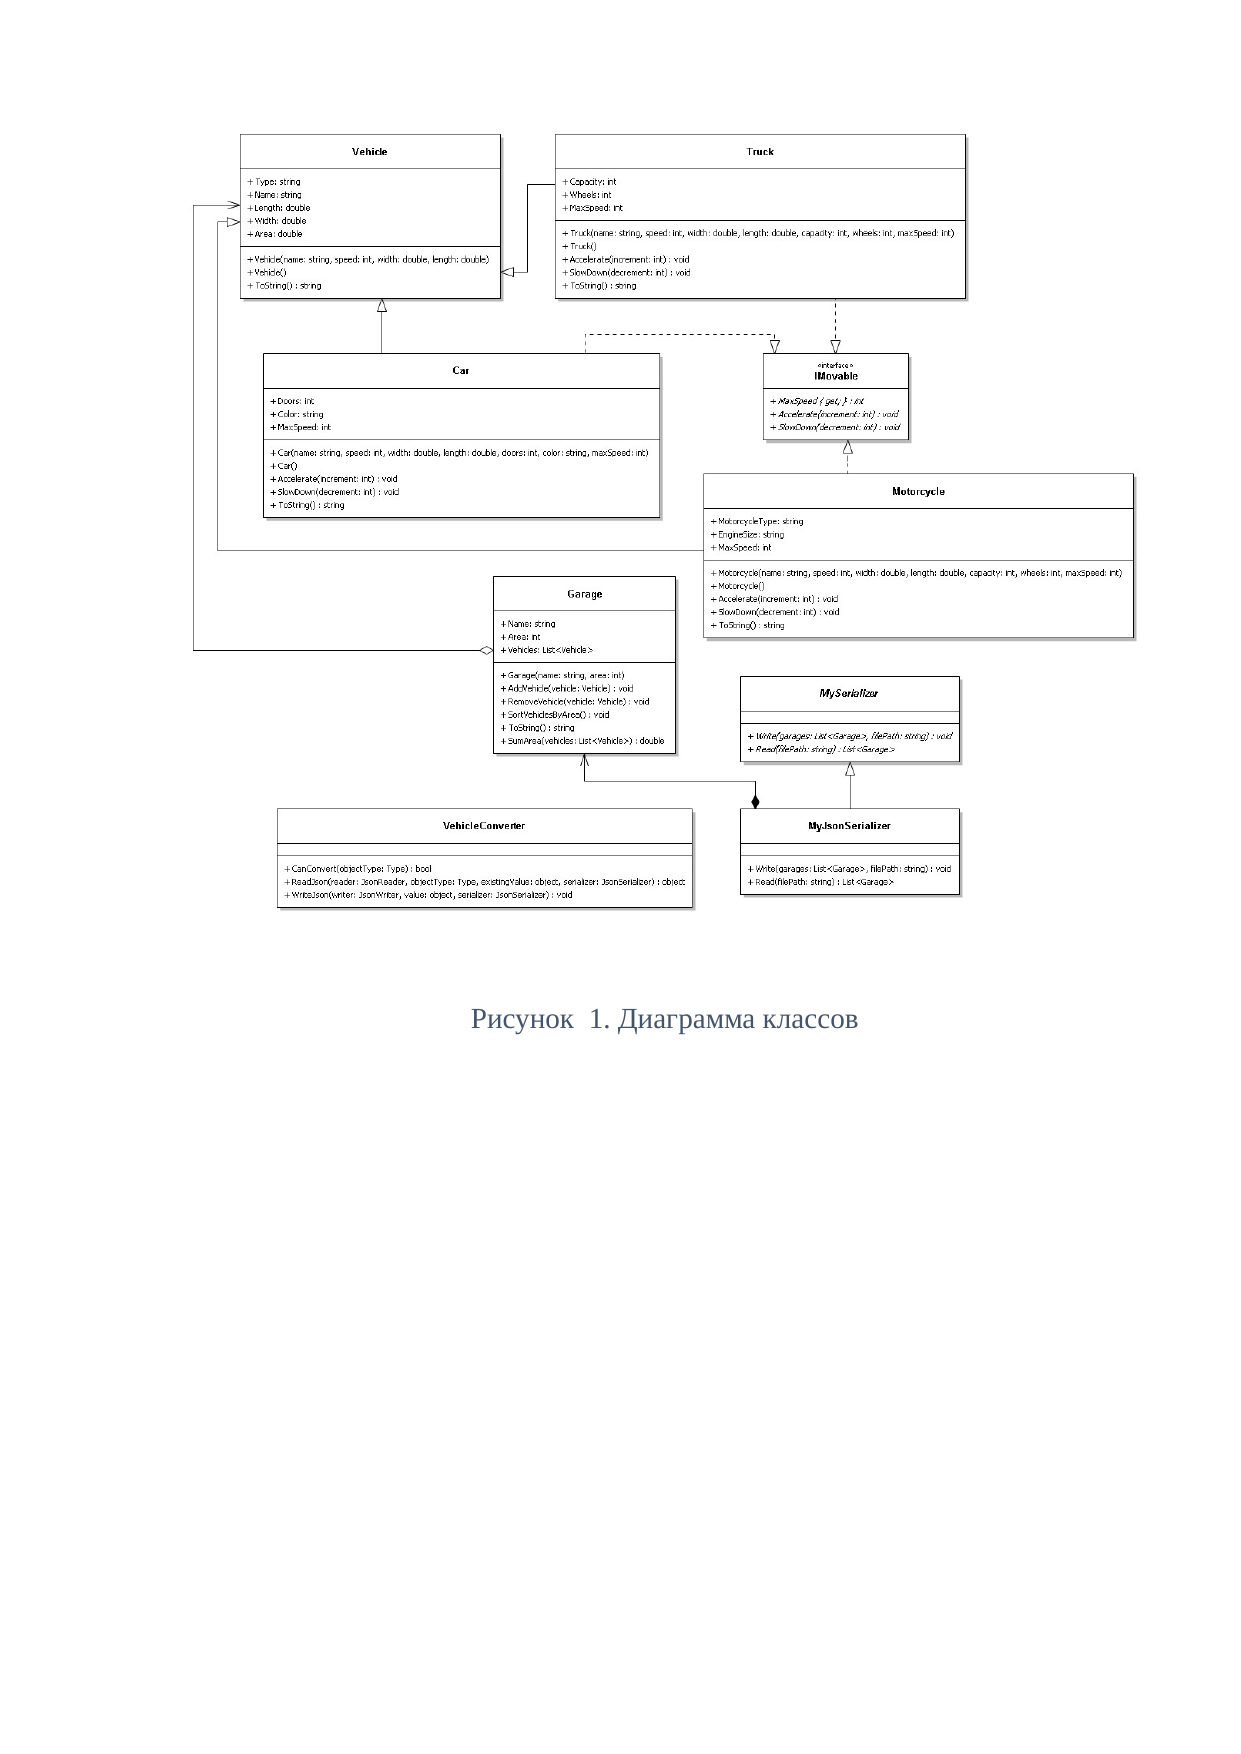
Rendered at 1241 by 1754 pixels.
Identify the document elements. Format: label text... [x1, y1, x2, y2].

text Рисунок 1. Диаграмма классов [177, 1001, 1152, 1035]
picture [177, 118, 1152, 926]
